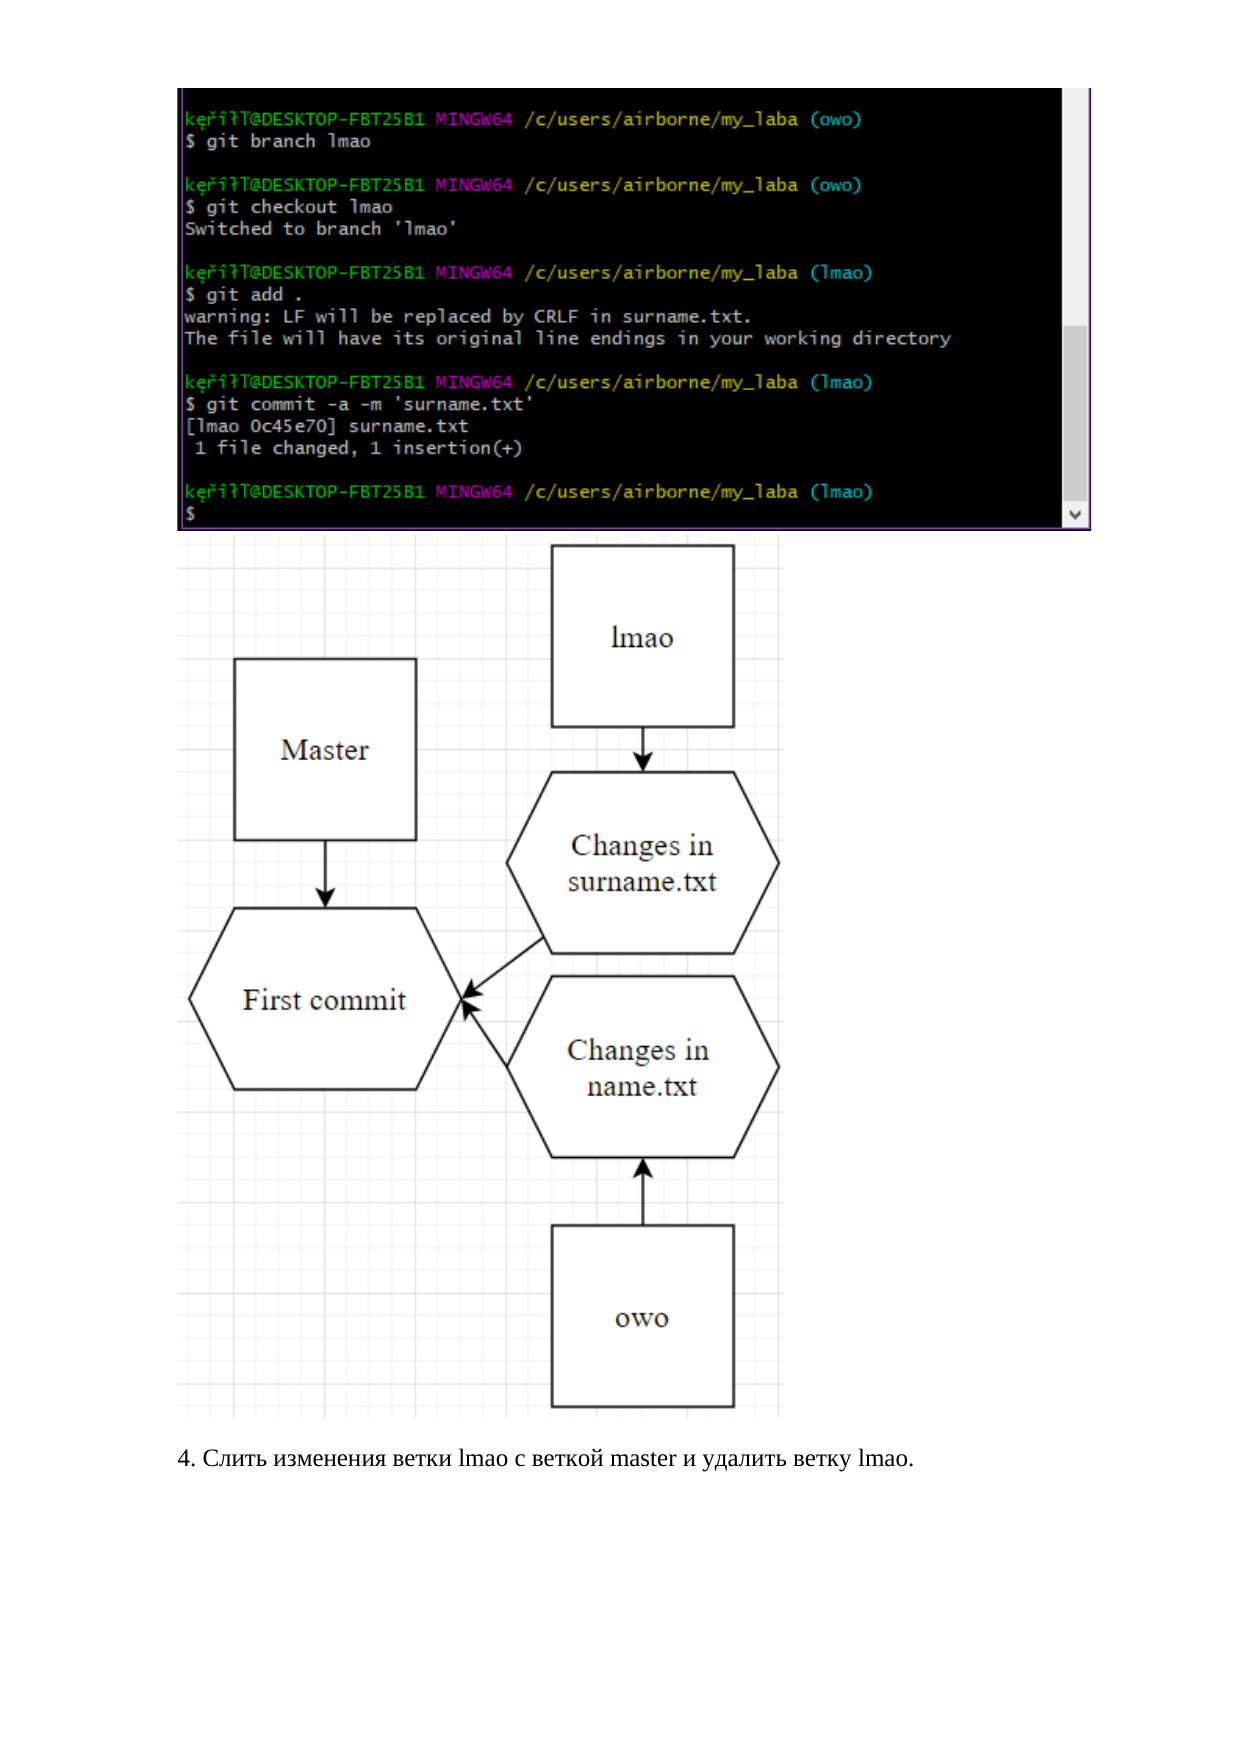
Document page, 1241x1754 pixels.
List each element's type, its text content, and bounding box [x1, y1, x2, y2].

picture [177, 88, 1092, 531]
picture [177, 535, 784, 1418]
text 4. Слить изменения ветки lmao с веткой master и удалить ветку lmao. [177, 1443, 1152, 1472]
